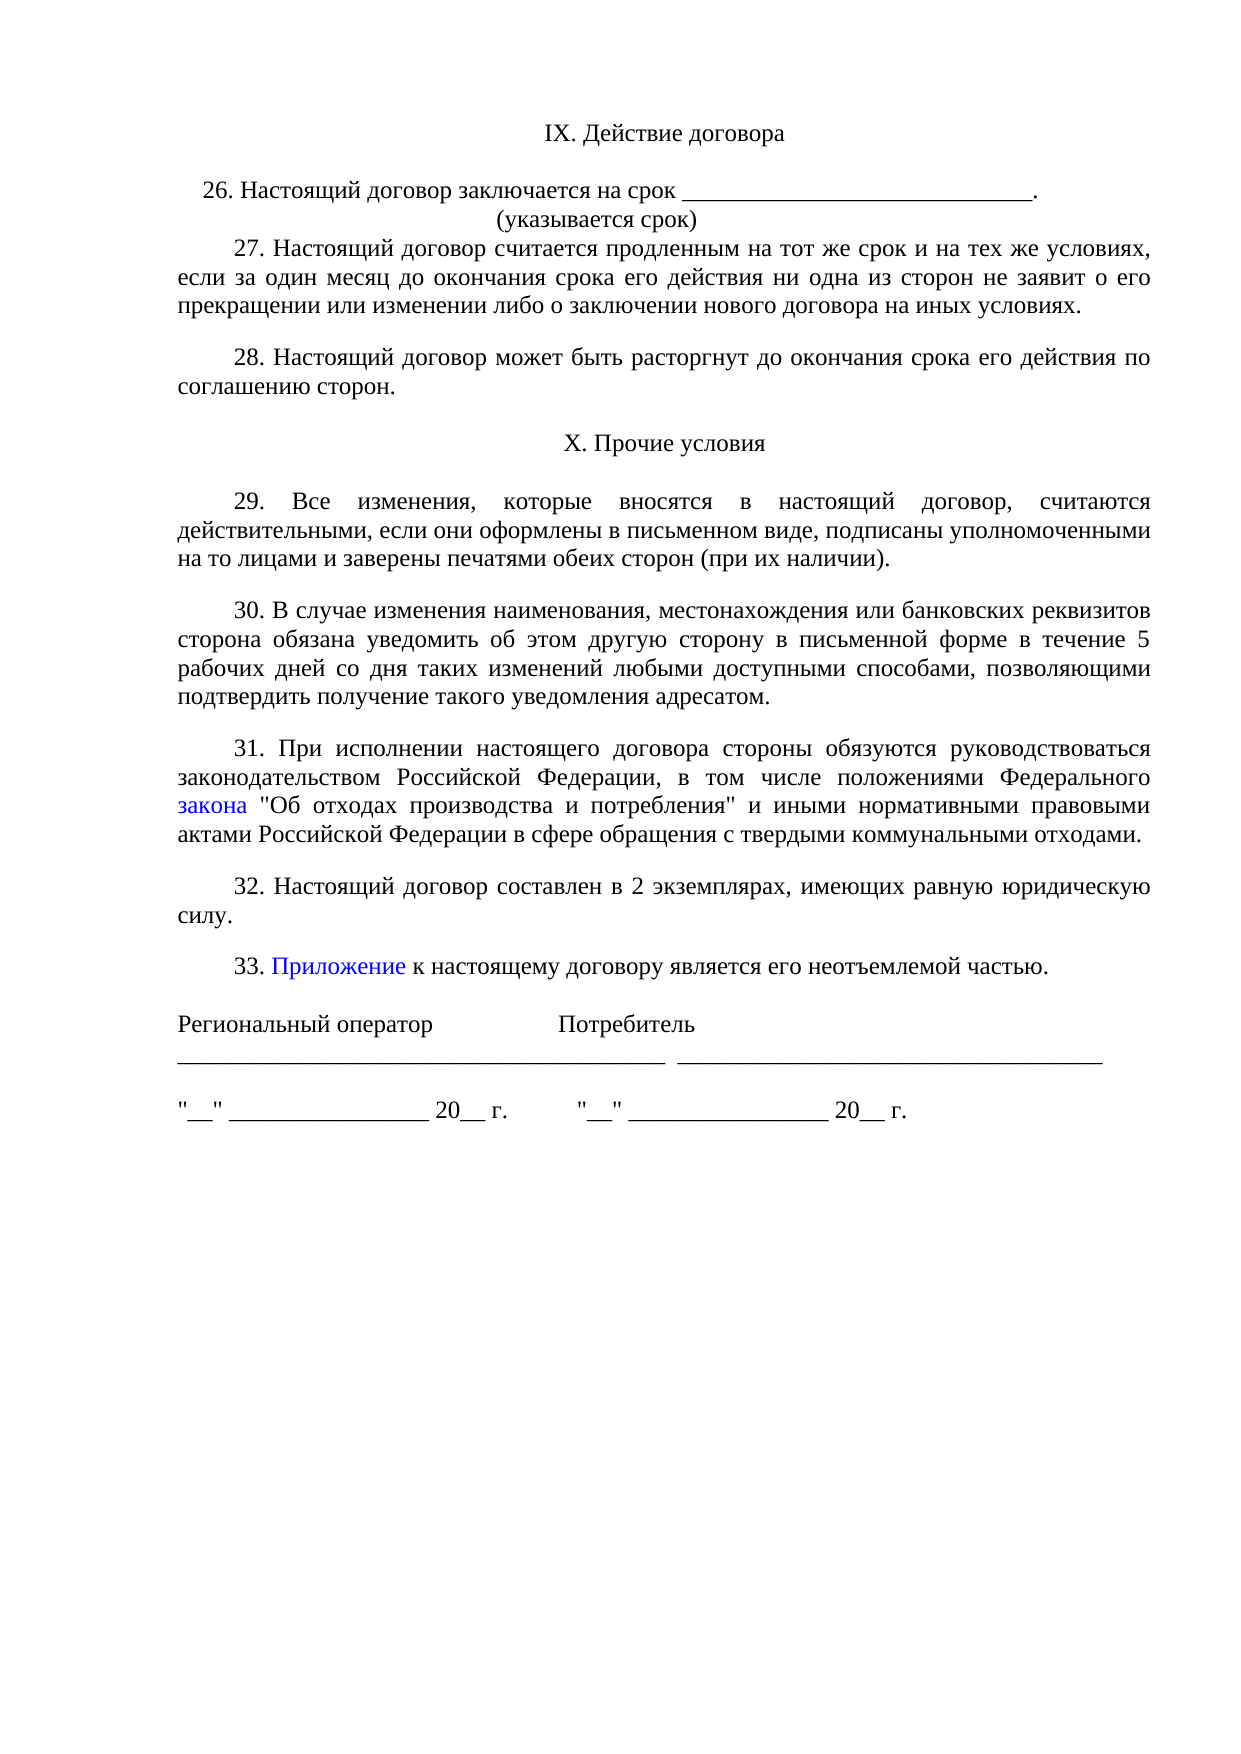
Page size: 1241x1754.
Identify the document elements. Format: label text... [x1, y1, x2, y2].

text IX. Действие договора [177, 118, 1152, 147]
text 31. При исполнении настоящего договора стороны обязуются руководствоваться законодательством Российской Федерации, в том числе положениями Федерального закона "Об отходах производства и потребления" и иными нормативными правовыми актами Российской Федерации в сфере обращения с твердыми коммунальными отходами. [177, 733, 1152, 848]
text 30. В случае изменения наименования, местонахождения или банковских реквизитов сторона обязана уведомить об этом другую сторону в письменной форме в течение 5 рабочих дней со дня таких изменений любыми доступными способами, позволяющими подтвердить получение такого уведомления адресатом. [177, 595, 1152, 710]
text 26. Настоящий договор заключается на срок ____________________________. [177, 176, 1152, 204]
text 27. Настоящий договор считается продленным на тот же срок и на тех же условиях, если за один месяц до окончания срока его действия ни одна из сторон не заявит о его прекращении или изменении либо о заключении нового договора на иных условиях. [177, 233, 1152, 319]
text 29. Все изменения, которые вносятся в настоящий договор, считаются действительными, если они оформлены в письменном виде, подписаны уполномоченными на то лицами и заверены печатями обеих сторон (при их наличии). [177, 486, 1152, 572]
text 33. Приложение к настоящему договору является его неотъемлемой частью. [177, 951, 1152, 980]
text _______________________________________ __________________________________ [177, 1038, 1152, 1066]
text (указывается срок) [177, 204, 1152, 233]
text Региональный оператор Потребитель [177, 1009, 1152, 1038]
text 32. Настоящий договор составлен в 2 экземплярах, имеющих равную юридическую силу. [177, 871, 1152, 928]
text X. Прочие условия [177, 428, 1152, 457]
text "__" ________________ 20__ г. "__" ________________ 20__ г. [177, 1095, 1152, 1124]
text 28. Настоящий договор может быть расторгнут до окончания срока его действия по соглашению сторон. [177, 342, 1152, 400]
